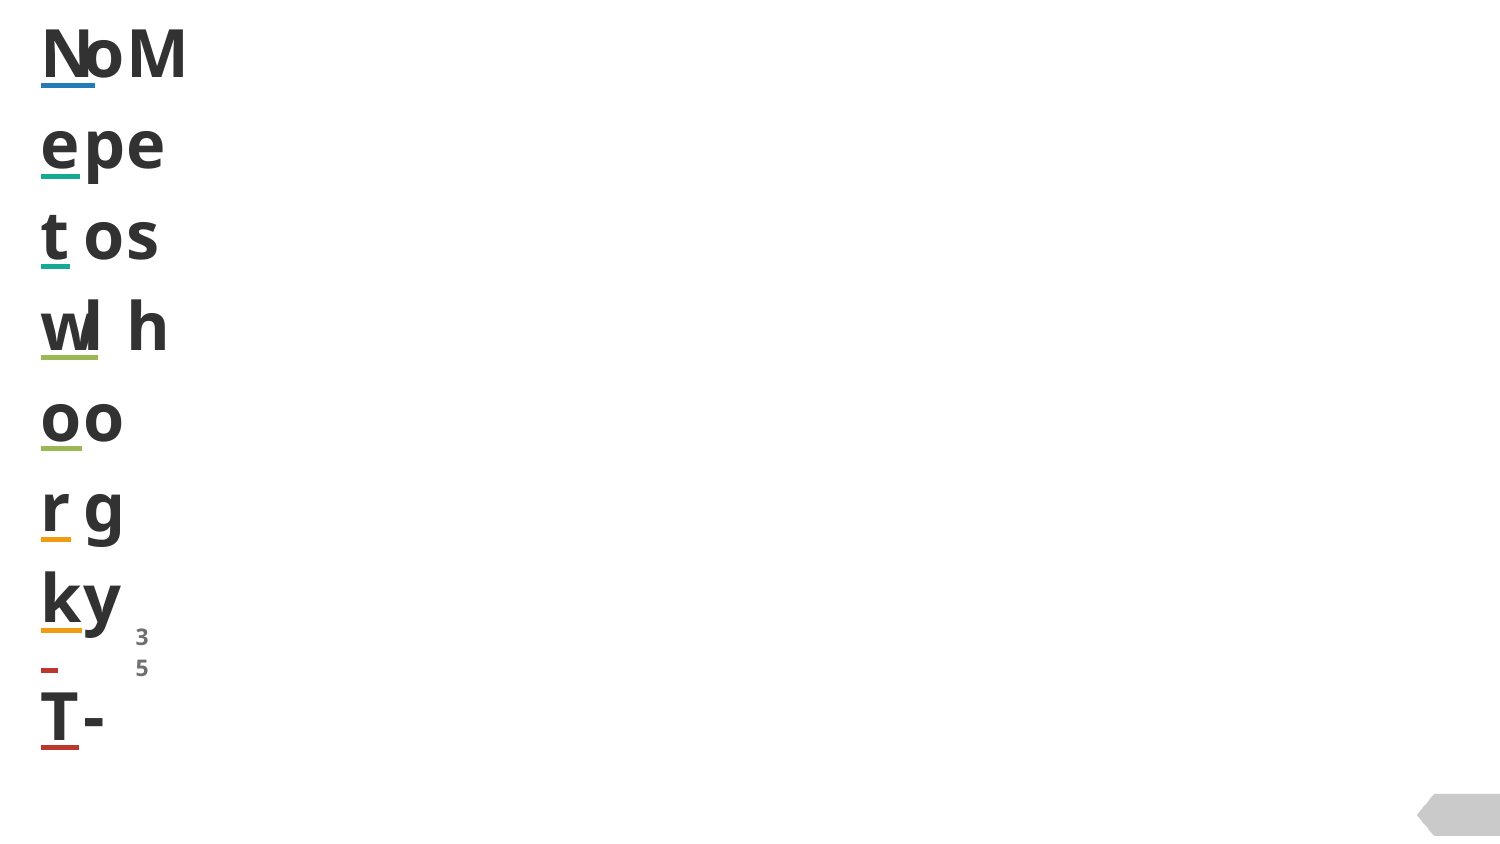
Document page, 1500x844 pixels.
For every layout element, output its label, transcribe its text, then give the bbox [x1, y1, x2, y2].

text 35 [129, 620, 148, 683]
picture [1416, 793, 1500, 836]
